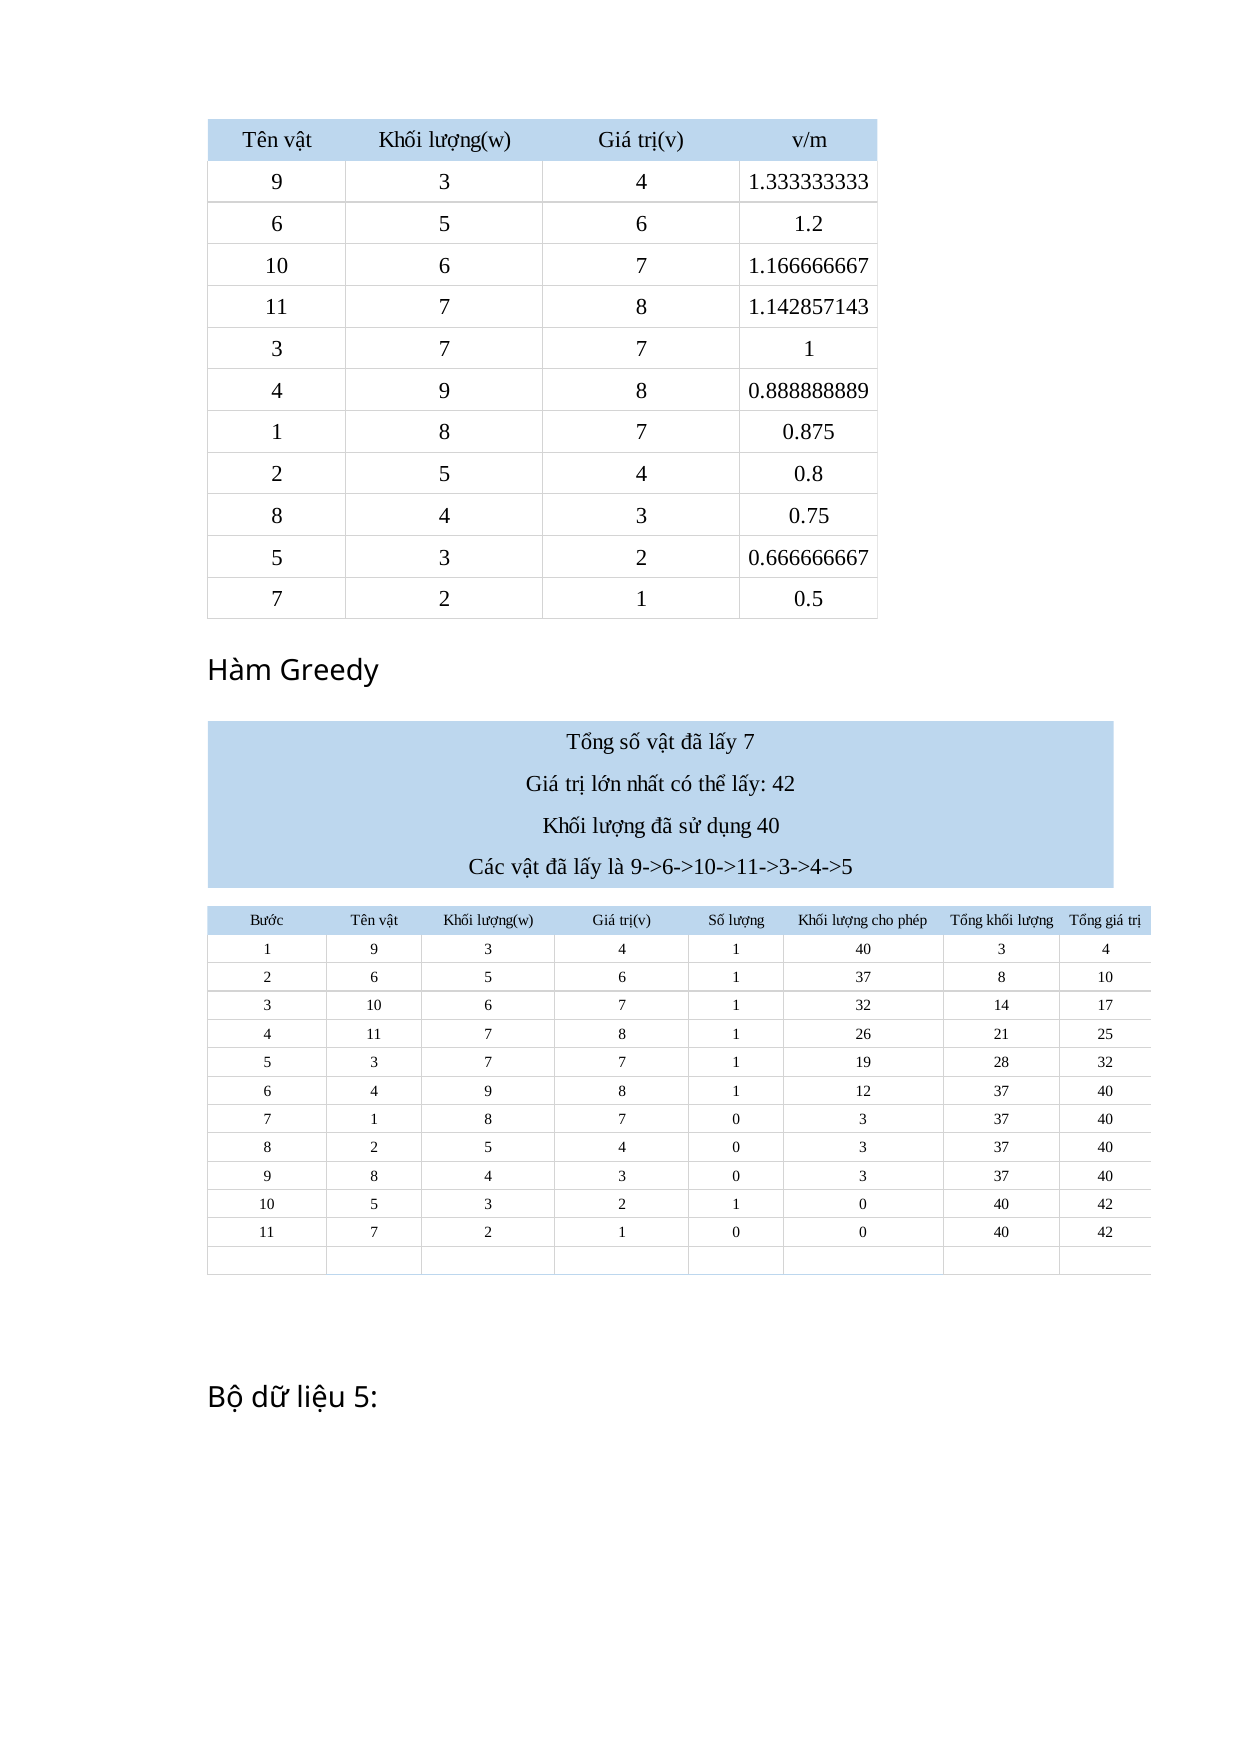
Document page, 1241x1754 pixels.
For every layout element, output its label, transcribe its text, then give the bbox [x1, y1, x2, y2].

text Bộ dữ liệu 5: [207, 1376, 1152, 1416]
text Hàm Greedy [207, 649, 1152, 688]
